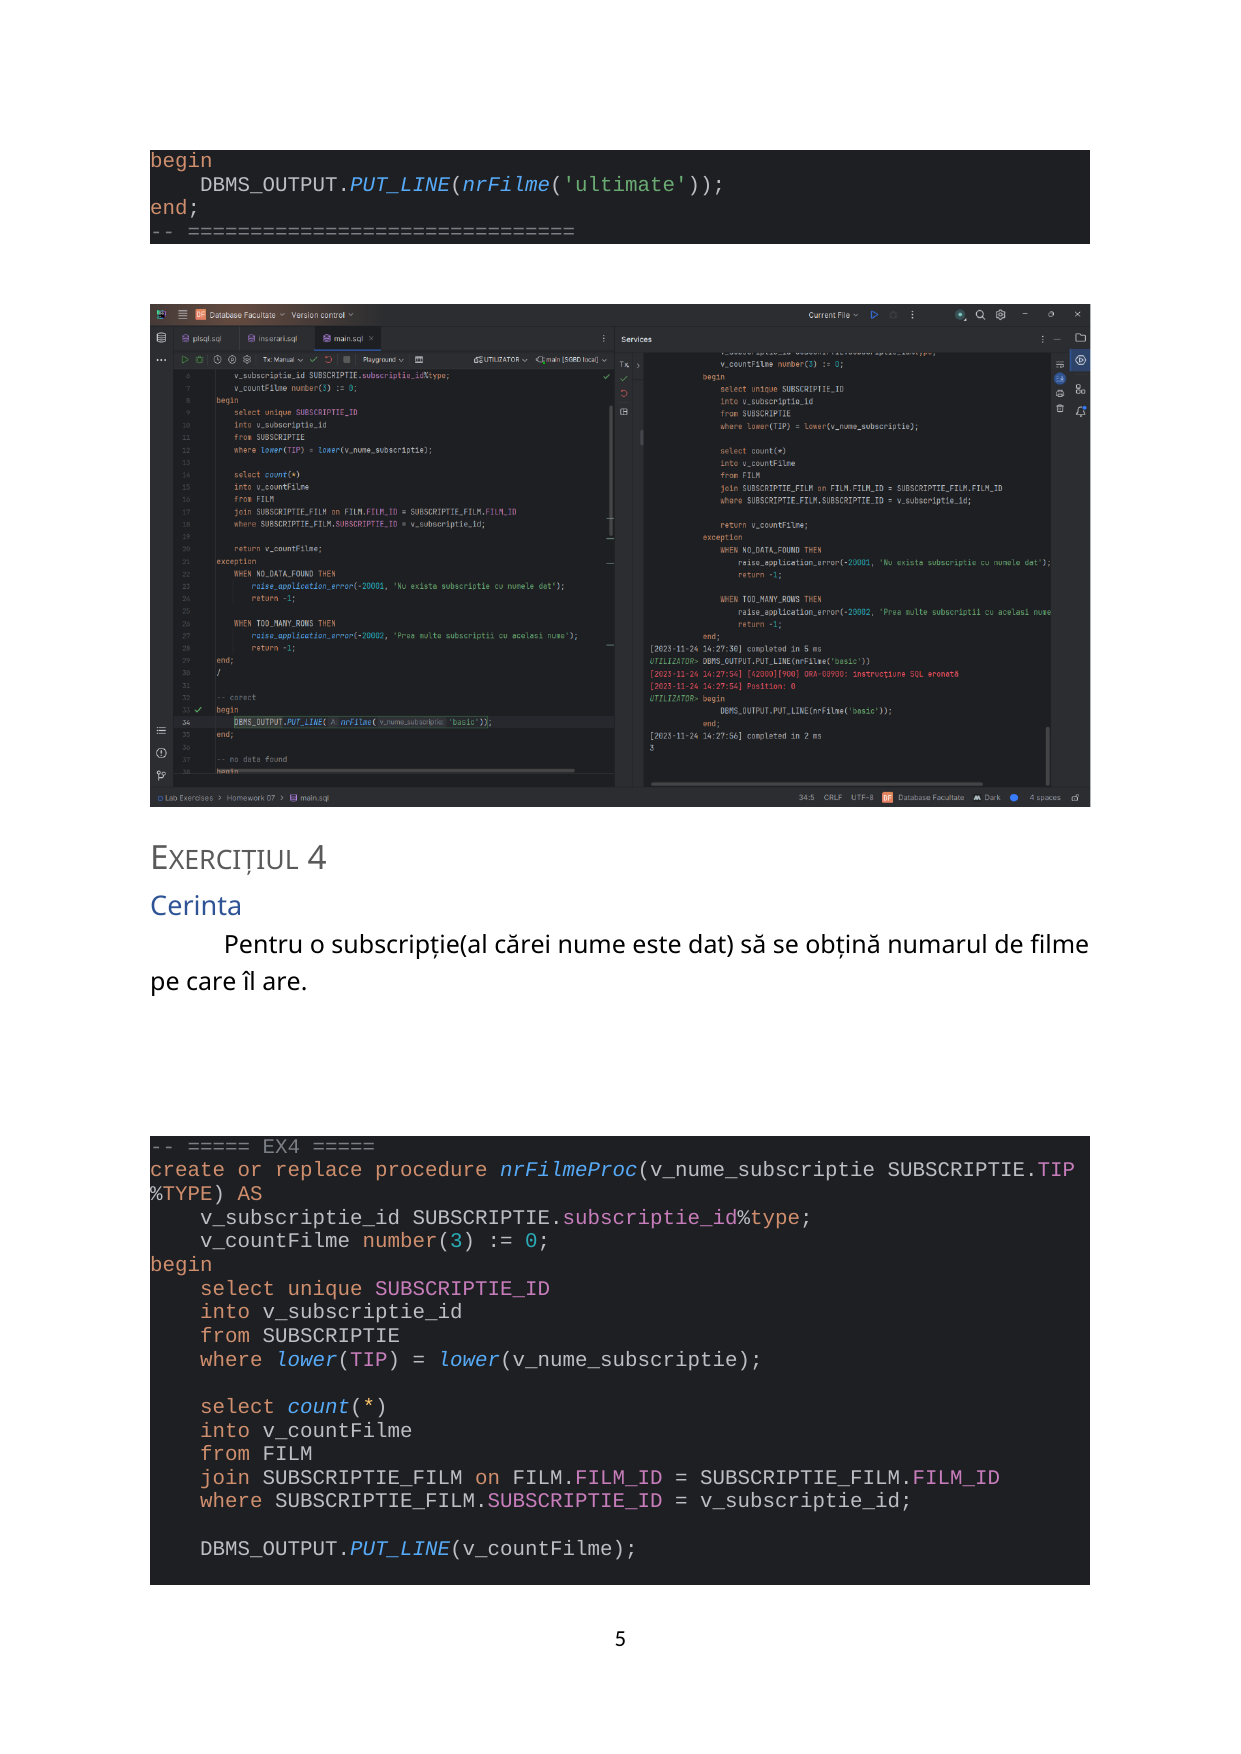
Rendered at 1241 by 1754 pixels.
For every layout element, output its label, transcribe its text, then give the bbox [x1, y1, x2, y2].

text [150, 1136, 1090, 1585]
picture [150, 304, 1091, 807]
text Pentru o subscripție(al cărei nume este dat) să se obțină numarul de filme pe care îl are. [150, 927, 1090, 997]
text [150, 150, 1090, 244]
subtitle Exercițiul 4 [150, 834, 1090, 879]
subtitle Cerinta [150, 887, 1090, 924]
